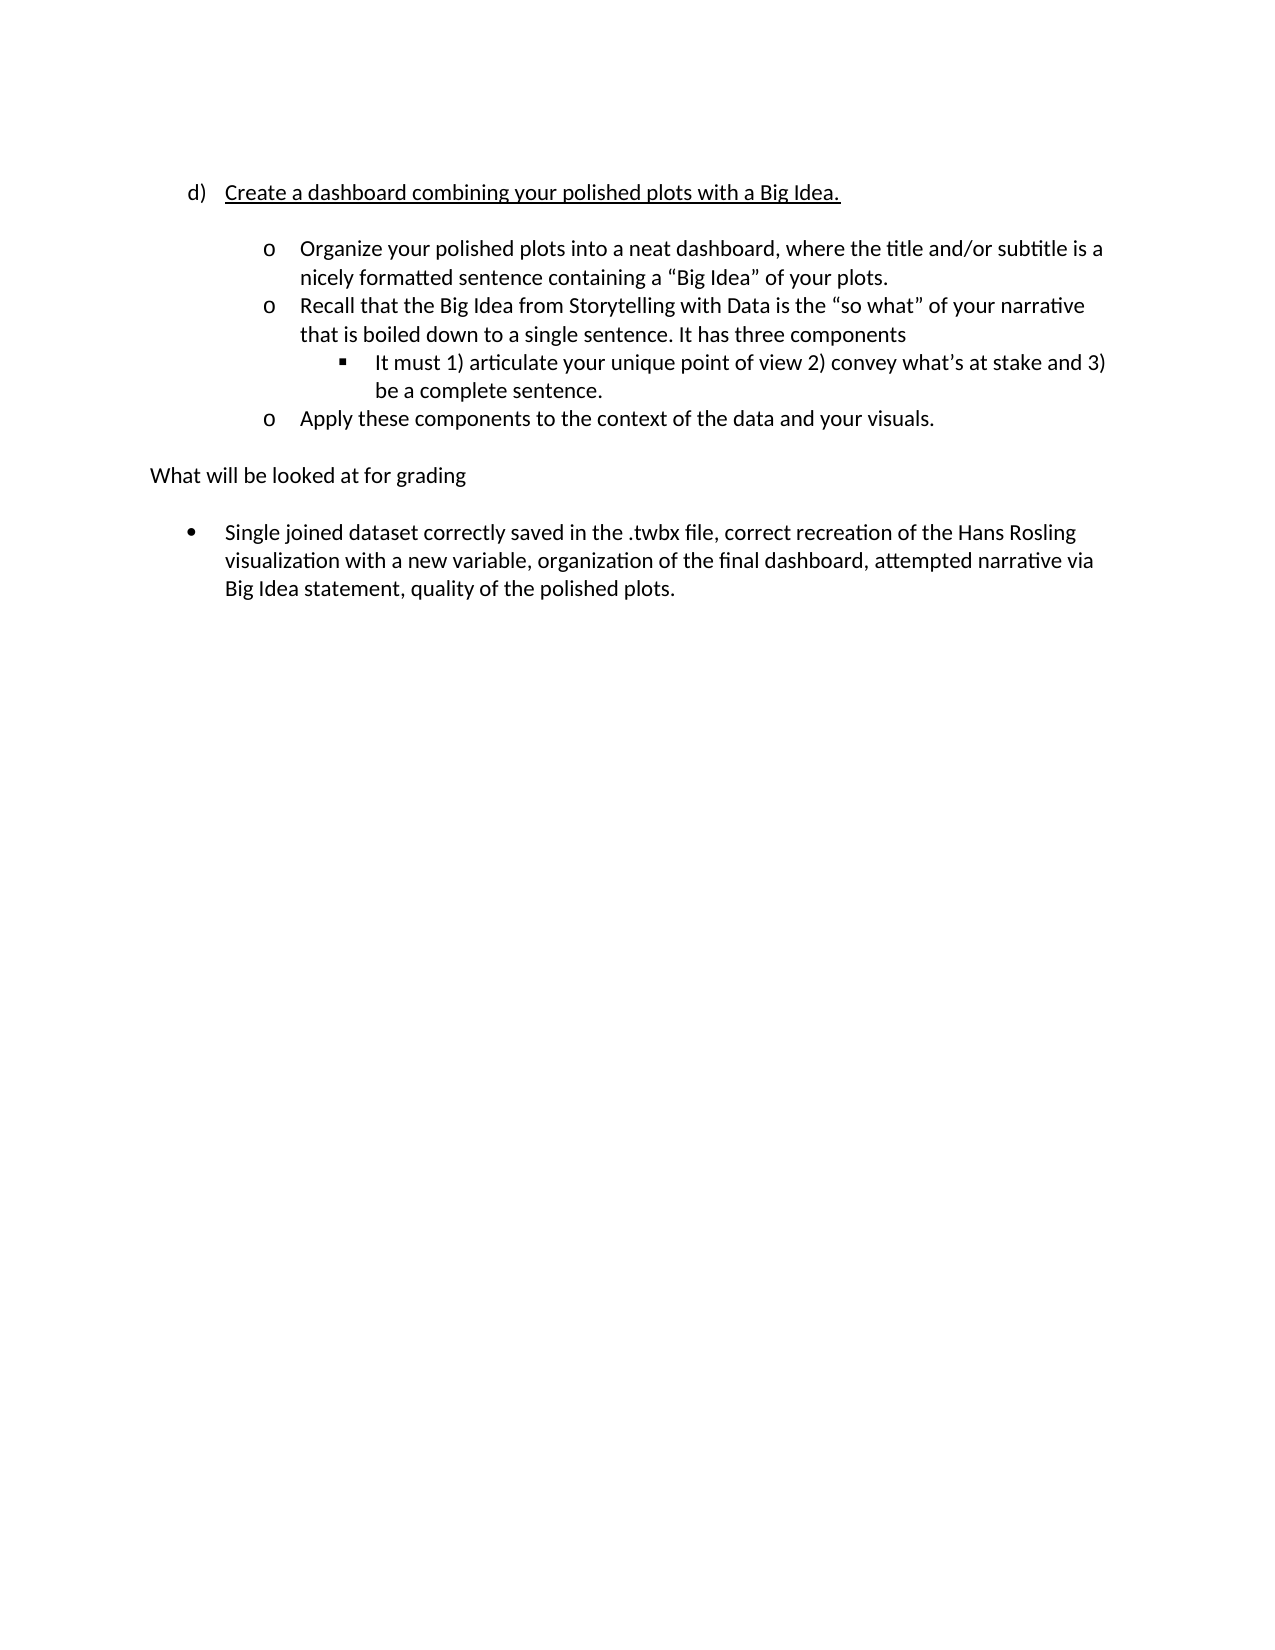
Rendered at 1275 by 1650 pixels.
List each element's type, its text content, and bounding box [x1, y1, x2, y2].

list It must 1) articulate your unique point of view 2) convey what’s at stake and 3) be a complete sentence. [337, 348, 1125, 404]
list Single joined dataset correctly saved in the .twbx file, correct recreation of the Hans Rosling visualization with a new variable, organization of the final dashboard, attempted narrative via Big Idea statement, quality of the polished plots. [187, 518, 1125, 602]
list Organize your polished plots into a neat dashboard, where the title and/or subtitle is a nicely formatted sentence containing a “Big Idea” of your plots. [262, 234, 1125, 291]
list Recall that the Big Idea from Storytelling with Data is the “so what” of your narrative that is boiled down to a single sentence. It has three components [262, 291, 1125, 348]
list Apply these components to the context of the data and your visuals. [262, 404, 1125, 434]
text What will be looked at for grading [150, 462, 1125, 490]
list Create a dashboard combining your polished plots with a Big Idea. [187, 178, 1125, 206]
